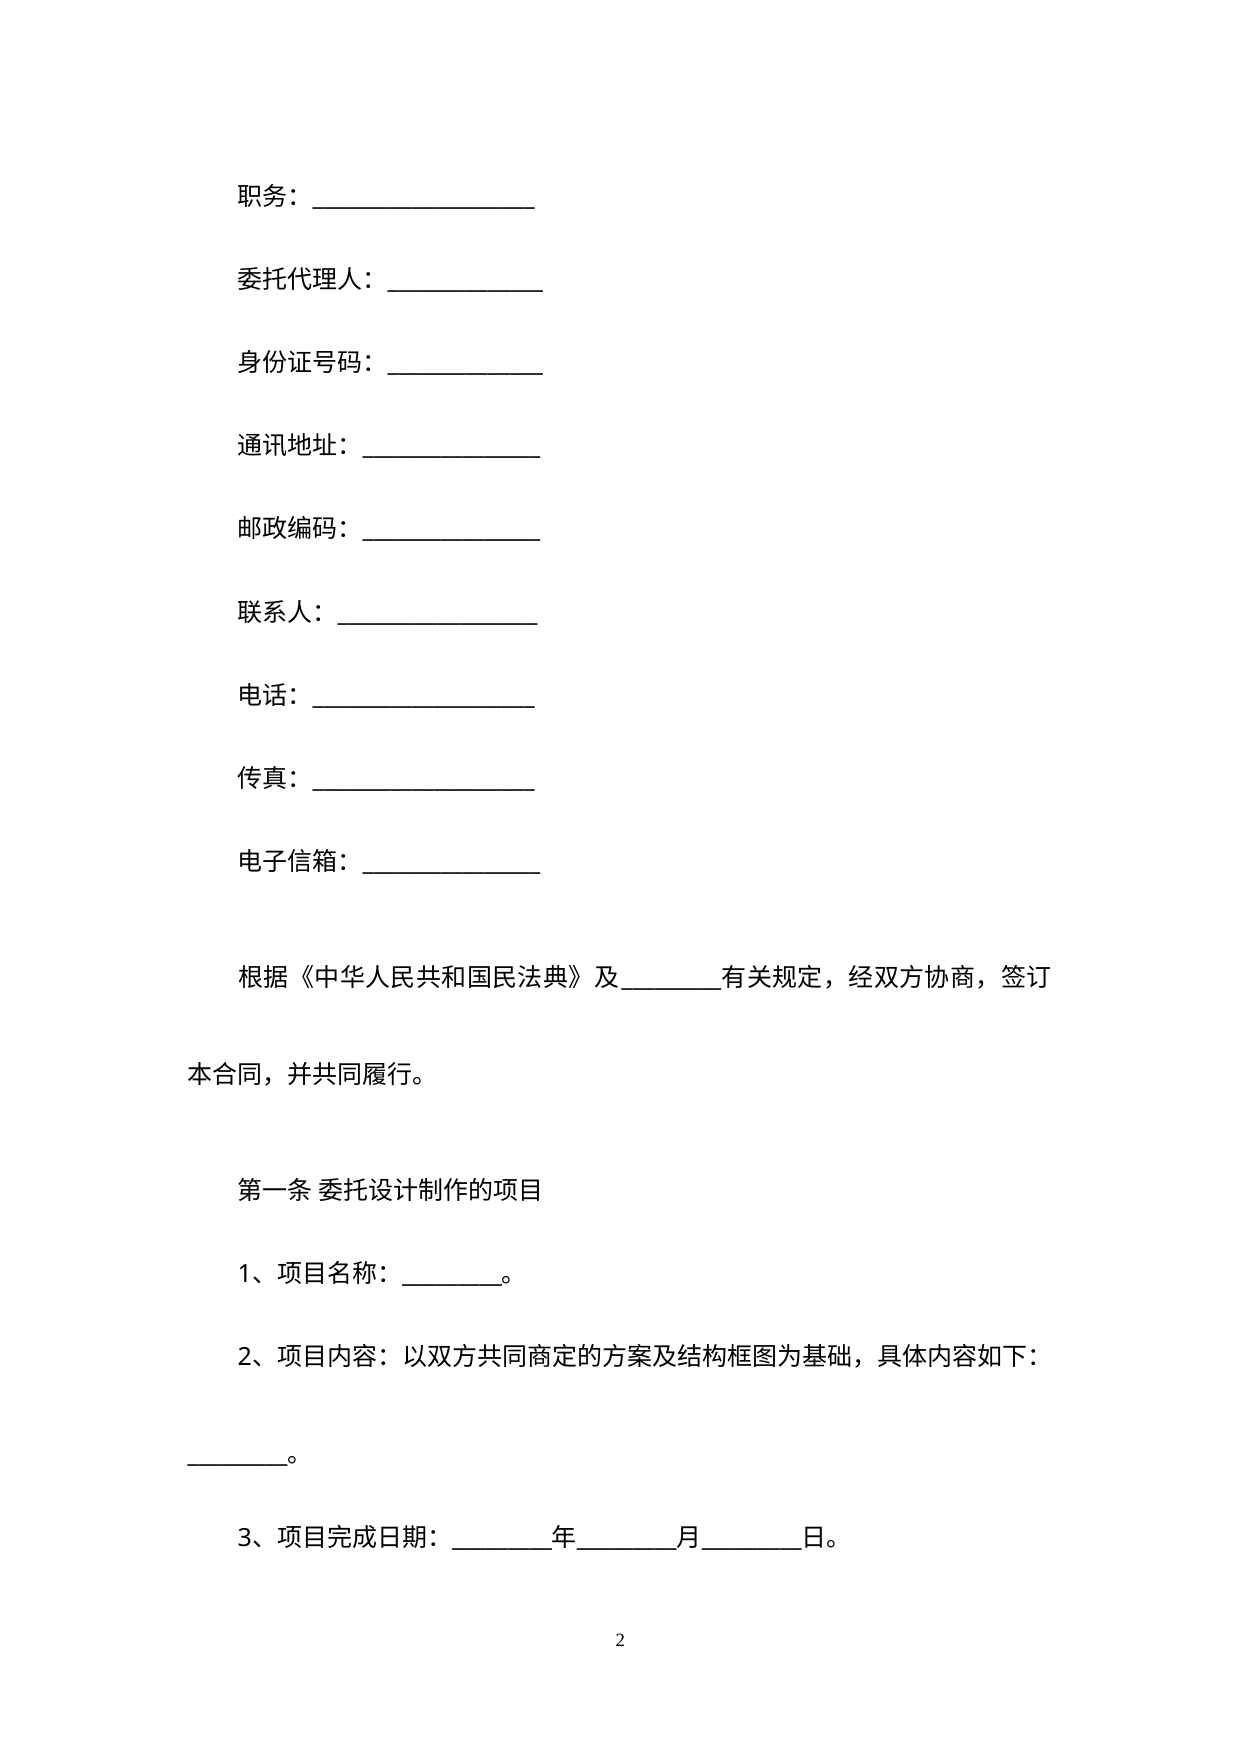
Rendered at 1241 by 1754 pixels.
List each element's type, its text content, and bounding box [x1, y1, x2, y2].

text 通讯地址：________________ [187, 411, 1053, 476]
text 第一条 委托设计制作的项目 [187, 1156, 1053, 1221]
text 根据《中华人民共和国民法典》及_________有关规定，经双方协商，签订本合同，并共同履行。 [187, 943, 1053, 1105]
text 邮政编码：________________ [187, 494, 1053, 559]
text 传真：____________________ [187, 744, 1053, 809]
text 联系人：__________________ [187, 578, 1053, 643]
text 电话：____________________ [187, 661, 1053, 726]
text 委托代理人：______________ [187, 245, 1053, 310]
text 1、项目名称：_________。 [187, 1239, 1053, 1304]
text 身份证号码：______________ [187, 328, 1053, 393]
text 职务：____________________ [187, 162, 1053, 227]
text 电子信箱：________________ [187, 827, 1053, 892]
text 3、项目完成日期：_________年_________月_________日。 [187, 1503, 1053, 1568]
text 2、项目内容：以双方共同商定的方案及结构框图为基础，具体内容如下：_________。 [187, 1322, 1053, 1484]
